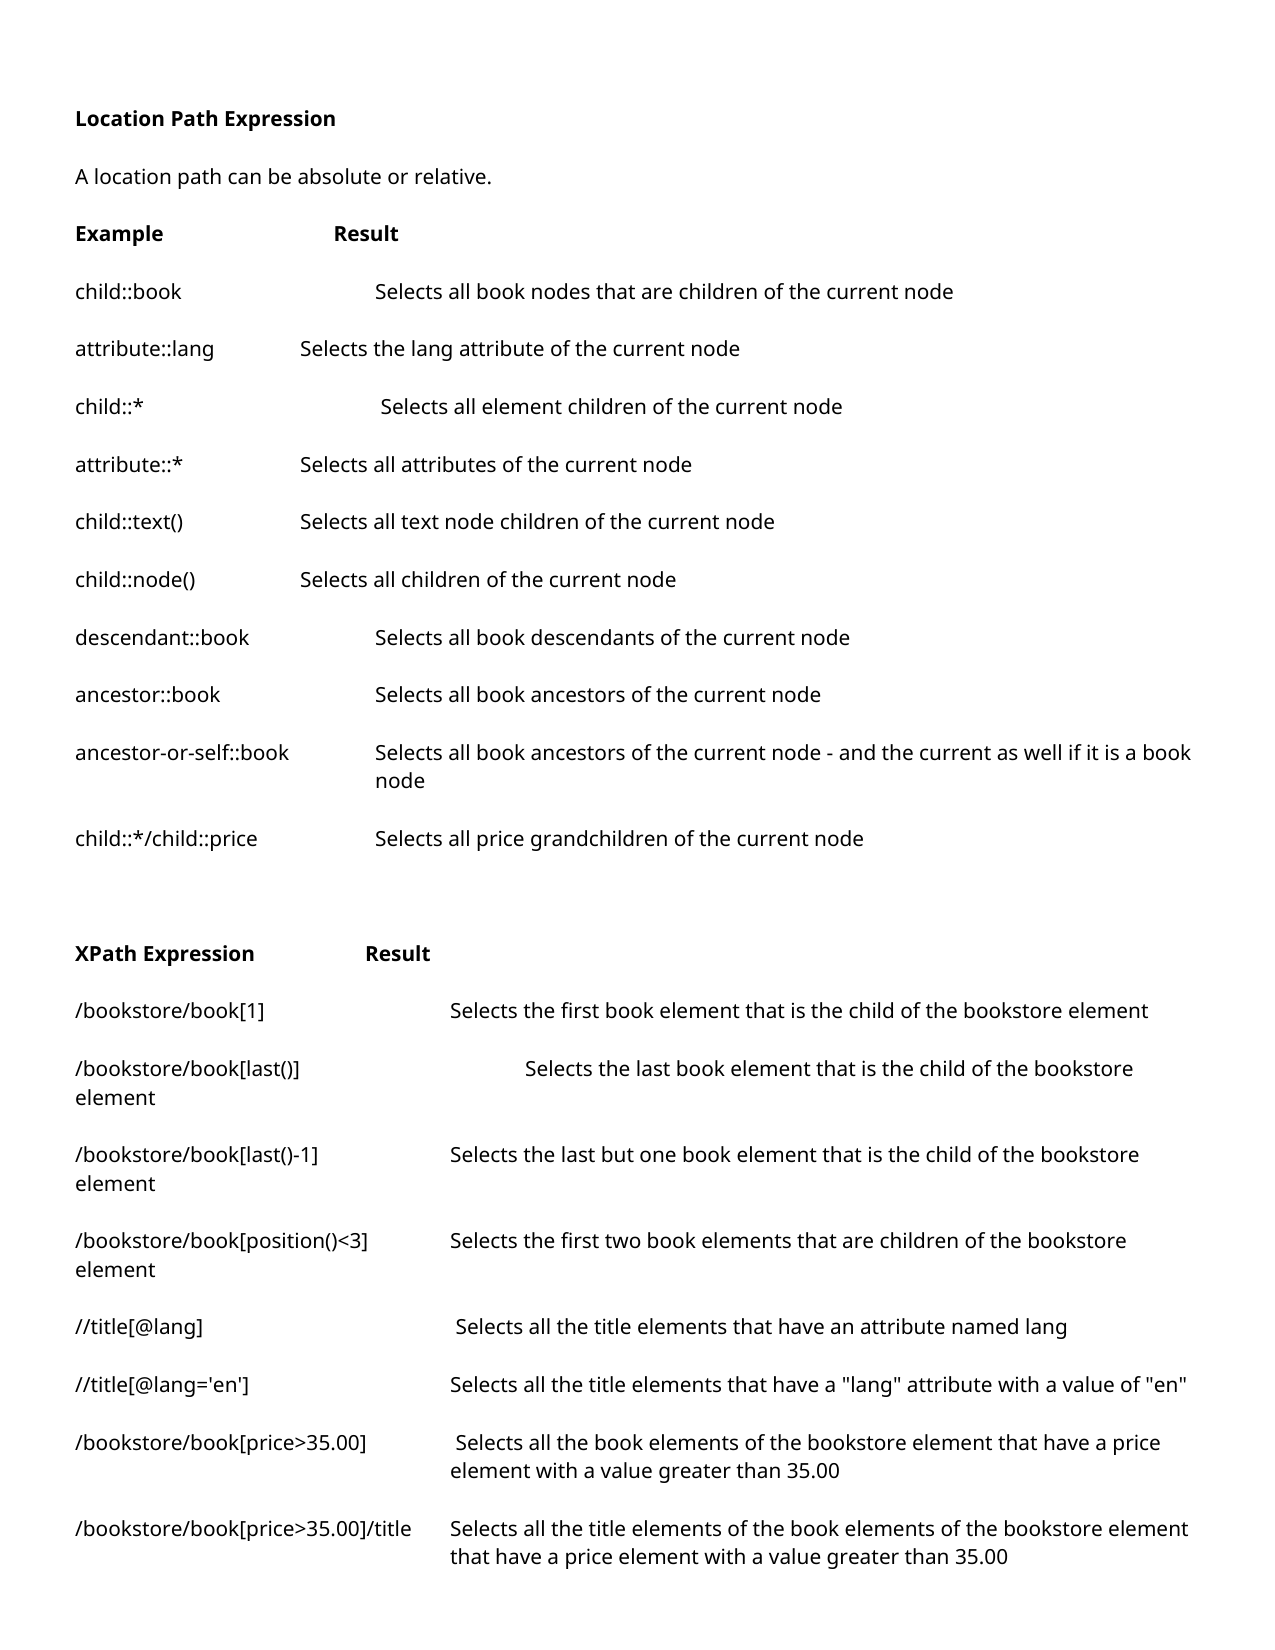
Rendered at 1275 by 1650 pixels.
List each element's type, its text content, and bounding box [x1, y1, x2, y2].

text descendant::book Selects all book descendants of the current node [75, 623, 1200, 651]
text /bookstore/book[1] Selects the first book element that is the child of the bookstore element [75, 997, 1200, 1025]
text child::*/child::price Selects all price grandchildren of the current node [75, 824, 1200, 852]
text ancestor::book Selects all book ancestors of the current node [75, 680, 1200, 709]
text child::node() Selects all children of the current node [75, 565, 1200, 593]
text /bookstore/book[position()<3] Selects the first two book elements that are children of the bookstore element [75, 1226, 1200, 1283]
text Example Result [75, 219, 1200, 248]
text XPath Expression Result [75, 939, 1200, 967]
text attribute::lang Selects the lang attribute of the current node [75, 334, 1200, 363]
text child::text() Selects all text node children of the current node [75, 507, 1200, 536]
text attribute::* Selects all attributes of the current node [75, 450, 1200, 478]
text /bookstore/book[last()] Selects the last book element that is the child of the bookstore element [75, 1054, 1200, 1111]
text /bookstore/book[price>35.00] Selects all the book elements of the bookstore element that have a price element with a value greater than 35.00 [75, 1428, 1200, 1484]
text Location Path Expression [75, 104, 1200, 133]
text /bookstore/book[last()-1] Selects the last but one book element that is the child of the bookstore element [75, 1140, 1200, 1197]
text child::book Selects all book nodes that are children of the current node [75, 277, 1200, 305]
text /bookstore/book[price>35.00]/title Selects all the title elements of the book elements of the bookstore element that have a price element with a value greater than 35.00 [75, 1514, 1200, 1571]
text //title[@lang='en'] Selects all the title elements that have a "lang" attribute with a value of "en" [75, 1370, 1200, 1398]
text A location path can be absolute or relative. [75, 162, 1200, 190]
text ancestor-or-self::book Selects all book ancestors of the current node - and the current as well if it is a book node [75, 738, 1200, 795]
text child::* Selects all element children of the current node [75, 392, 1200, 421]
text //title[@lang] Selects all the title elements that have an attribute named lang [75, 1312, 1200, 1341]
